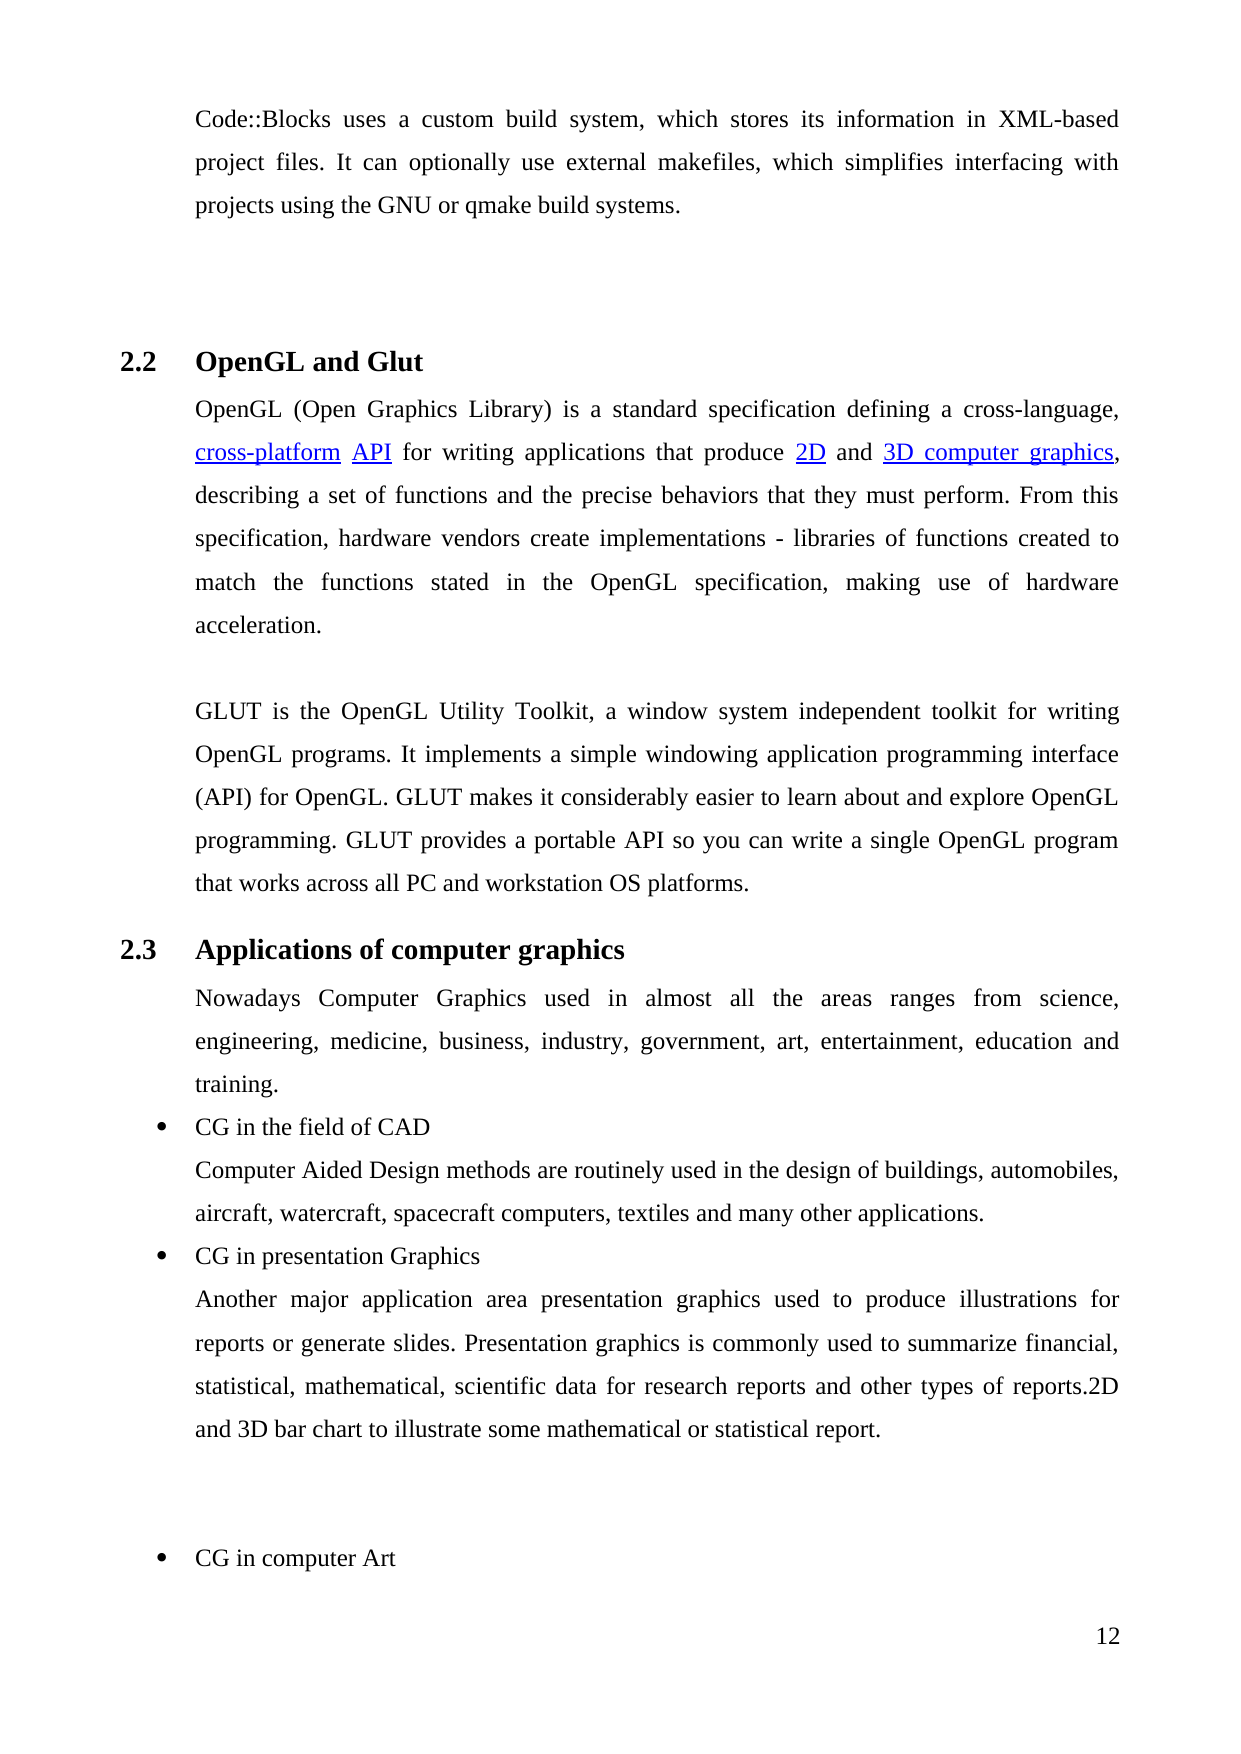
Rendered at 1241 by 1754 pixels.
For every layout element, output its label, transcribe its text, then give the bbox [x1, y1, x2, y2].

list Another major application area presentation graphics used to produce illustrations for reports or generate slides. Presentation graphics is commonly used to summarize financial, statistical, mathematical, scientific data for research reports and other types of reports.2D and 3D bar chart to illustrate some mathematical or statistical report. [195, 1284, 1120, 1443]
text 2.2 OpenGL and Glut [120, 344, 1120, 377]
list CG in presentation Graphics [157, 1241, 1120, 1270]
list Computer Aided Design methods are routinely used in the design of buildings, automobiles, aircraft, watercraft, spacecraft computers, textiles and many other applications. [195, 1155, 1120, 1227]
list CG in computer Art [157, 1543, 1120, 1572]
text 2.3 Applications of computer graphics [120, 932, 1120, 966]
list CG in the field of CAD [157, 1112, 1120, 1141]
list GLUT is the OpenGL Utility Toolkit, a window system independent toolkit for writing OpenGL programs. It implements a simple windowing application programming interface (API) for OpenGL. GLUT makes it considerably easier to learn about and explore OpenGL programming. GLUT provides a portable API so you can write a single OpenGL program that works across all PC and workstation OS platforms. [195, 696, 1120, 897]
list Code::Blocks uses a custom build system, which stores its information in XML-based project files. It can optionally use external makefiles, which simplifies interfacing with projects using the GNU or qmake build systems. [195, 104, 1120, 219]
list OpenGL (Open Graphics Library) is a standard specification defining a cross-language, cross-platform API for writing applications that produce 2D and 3D computer graphics, describing a set of functions and the precise behaviors that they must perform. From this specification, hardware vendors create implementations - libraries of functions created to match the functions stated in the OpenGL specification, making use of hardware acceleration. [195, 394, 1120, 638]
text Nowadays Computer Graphics used in almost all the areas ranges from science, engineering, medicine, business, industry, government, art, entertainment, education and training. [195, 983, 1120, 1098]
